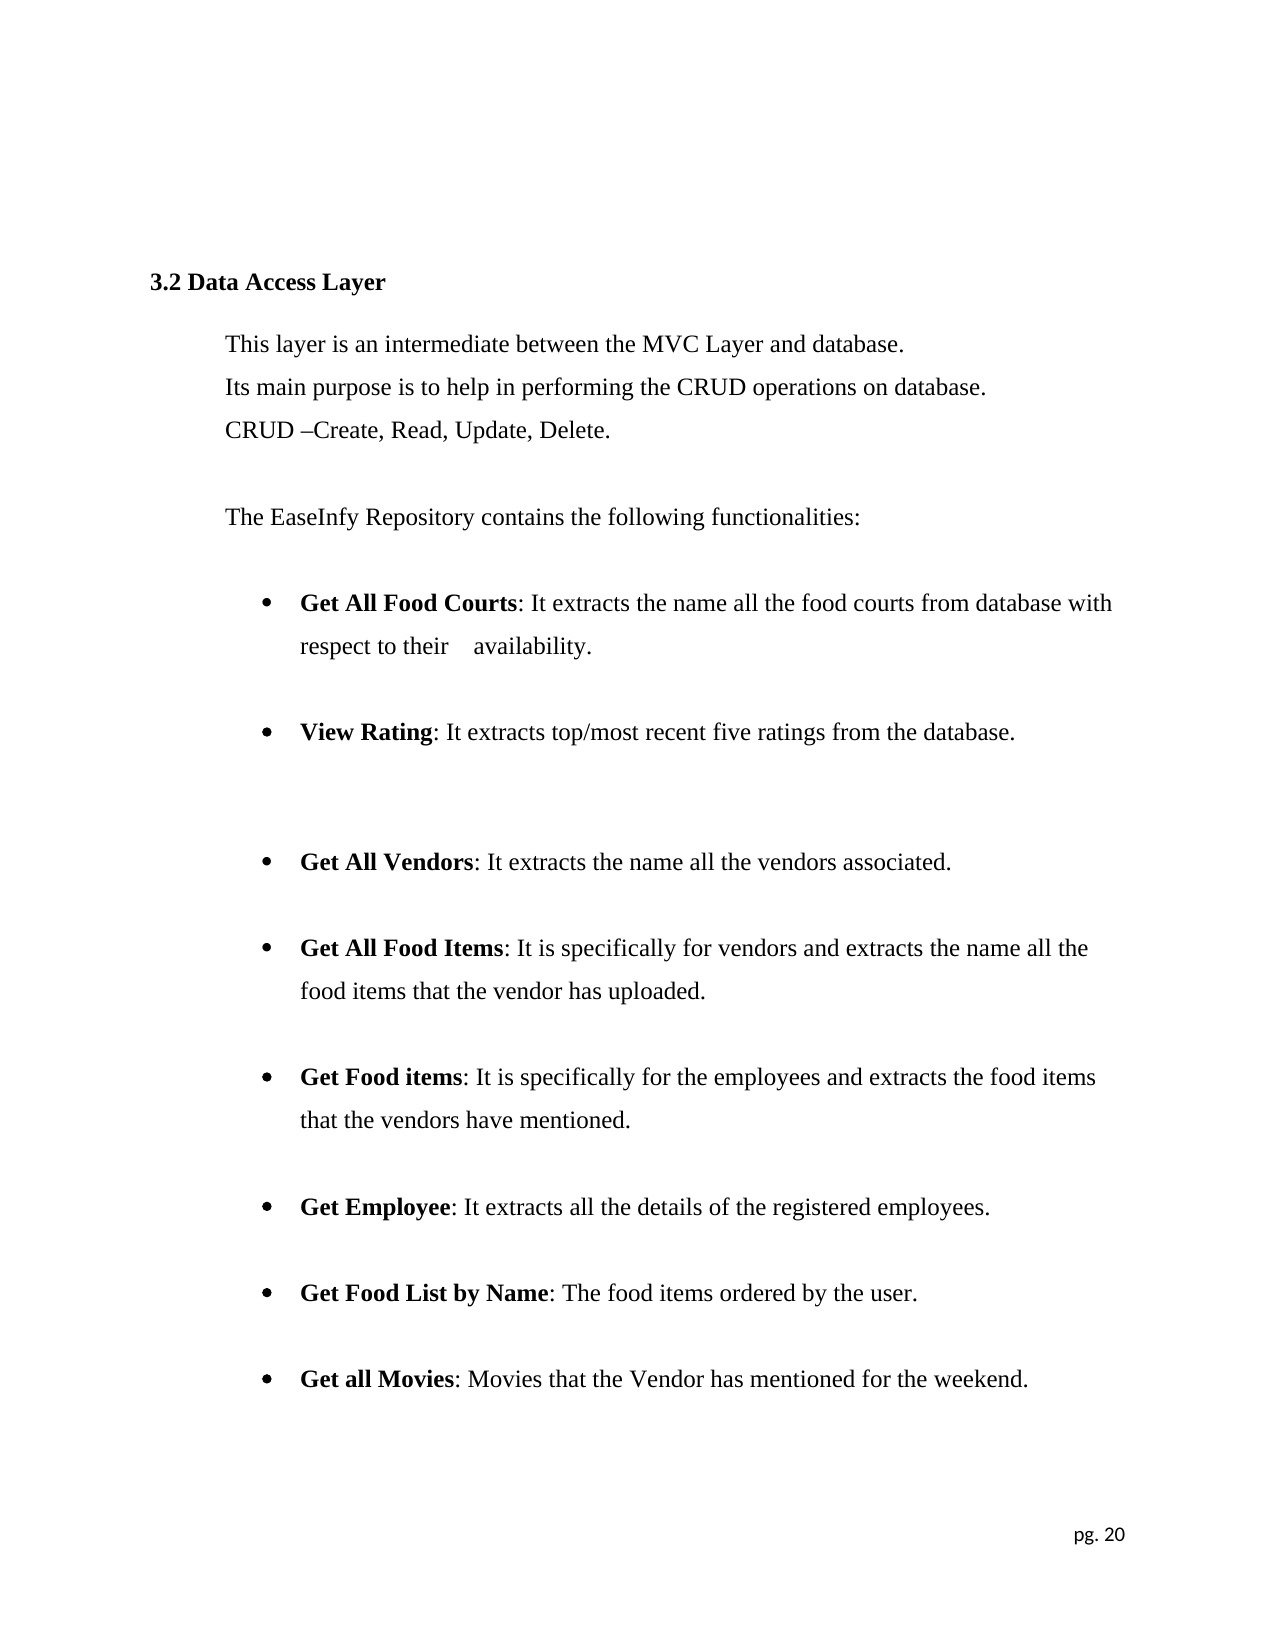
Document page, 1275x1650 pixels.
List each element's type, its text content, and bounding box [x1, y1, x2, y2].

list Get Food List by Name: The food items ordered by the user. [262, 1278, 1125, 1307]
list Data Access Layer [150, 267, 1125, 296]
list Get All Vendors: It extracts the name all the vendors associated. [262, 847, 1125, 876]
list This layer is an intermediate between the MVC Layer and database. [225, 329, 1125, 358]
list Get All Food Courts: It extracts the name all the food courts from database with respect to their availability. [262, 588, 1125, 660]
list The EaseInfy Repository contains the following functionalities: [225, 502, 1125, 531]
list Get All Food Items: It is specifically for vendors and extracts the name all the food items that the vendor has uploaded. [262, 933, 1125, 1005]
list Get all Movies: Movies that the Vendor has mentioned for the weekend. [262, 1364, 1125, 1393]
list CRUD –Create, Read, Update, Delete. [225, 416, 1125, 444]
list View Rating: It extracts top/most recent five ratings from the database. [262, 717, 1125, 746]
list Get Employee: It extracts all the details of the registered employees. [262, 1192, 1125, 1221]
list Get Food items: It is specifically for the employees and extracts the food items that the vendors have mentioned. [262, 1062, 1125, 1134]
list Its main purpose is to help in performing the CRUD operations on database. [225, 372, 1125, 401]
